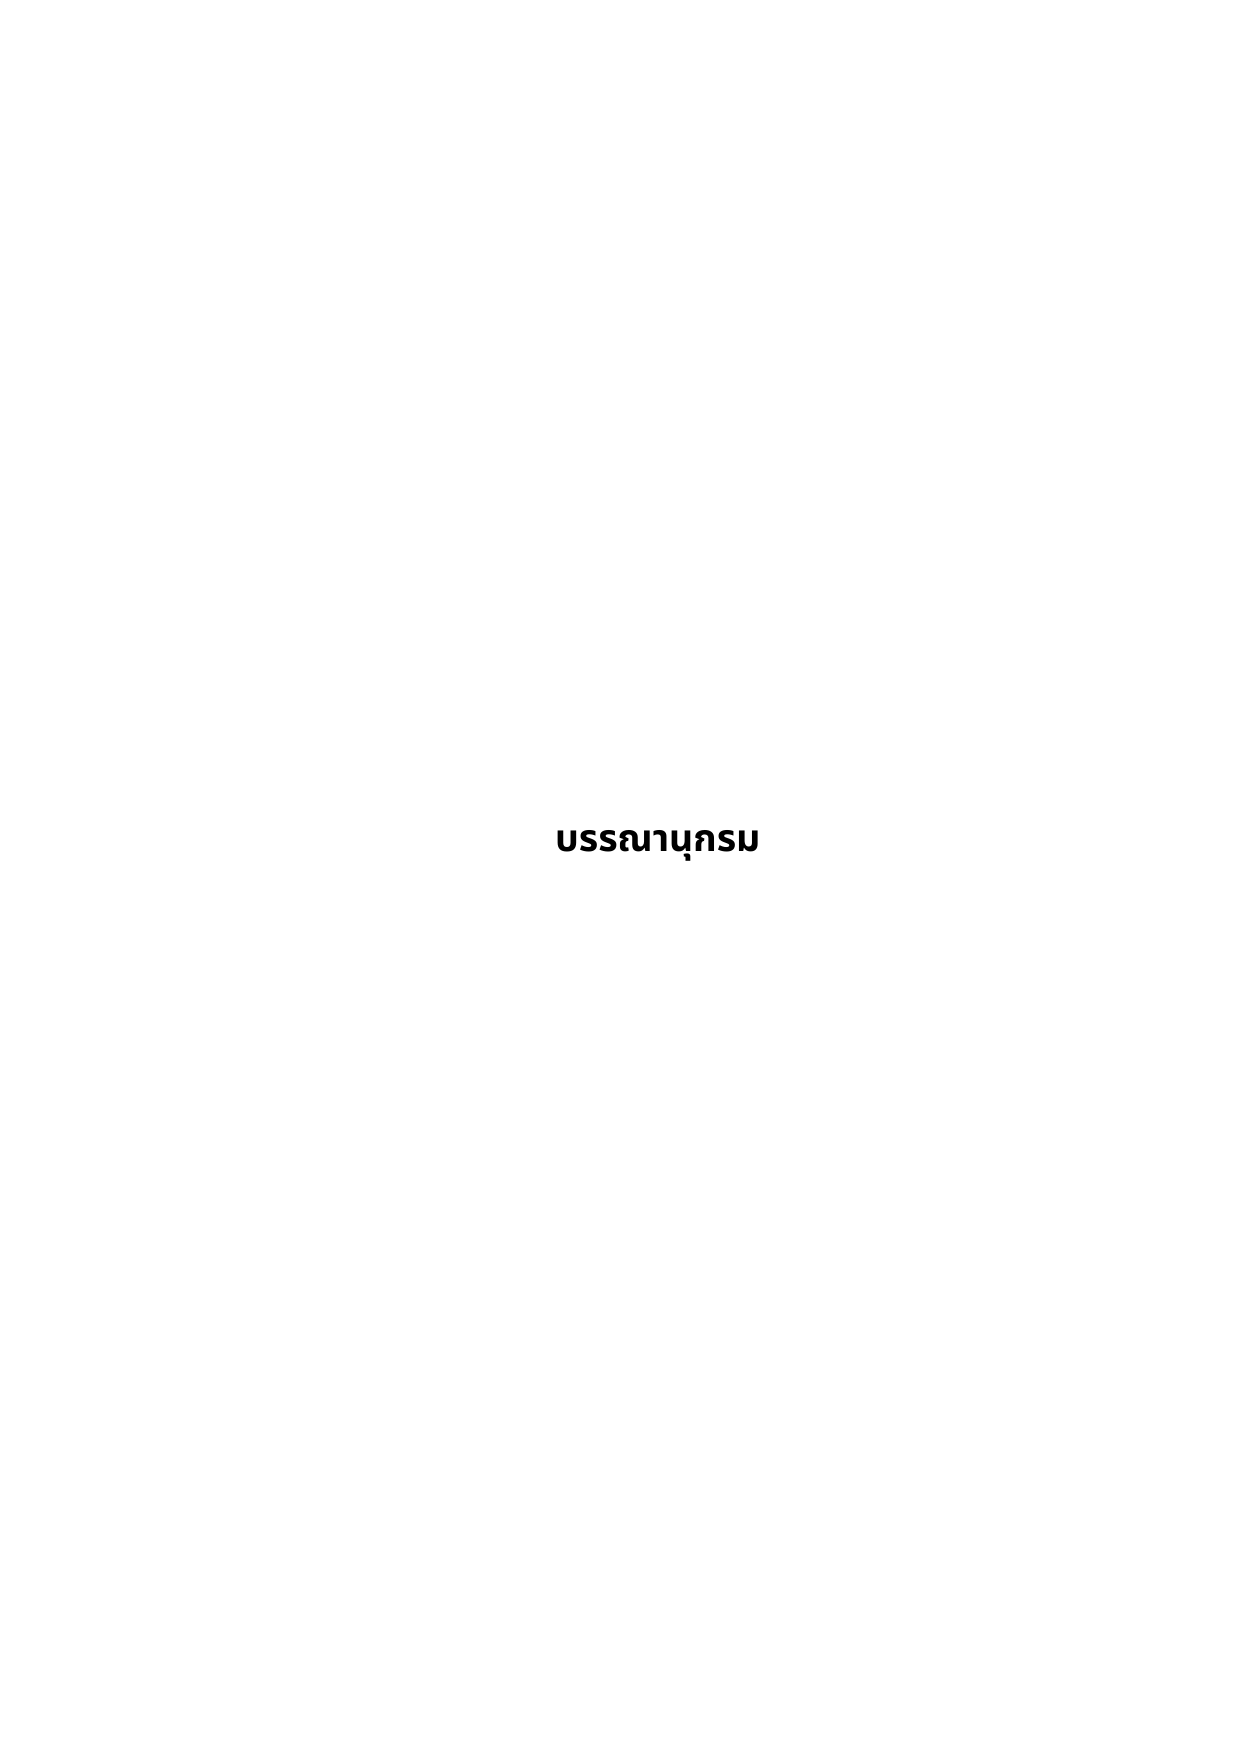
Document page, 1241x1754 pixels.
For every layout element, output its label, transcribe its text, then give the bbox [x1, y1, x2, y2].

text บรรณานุกรม [225, 811, 1090, 868]
